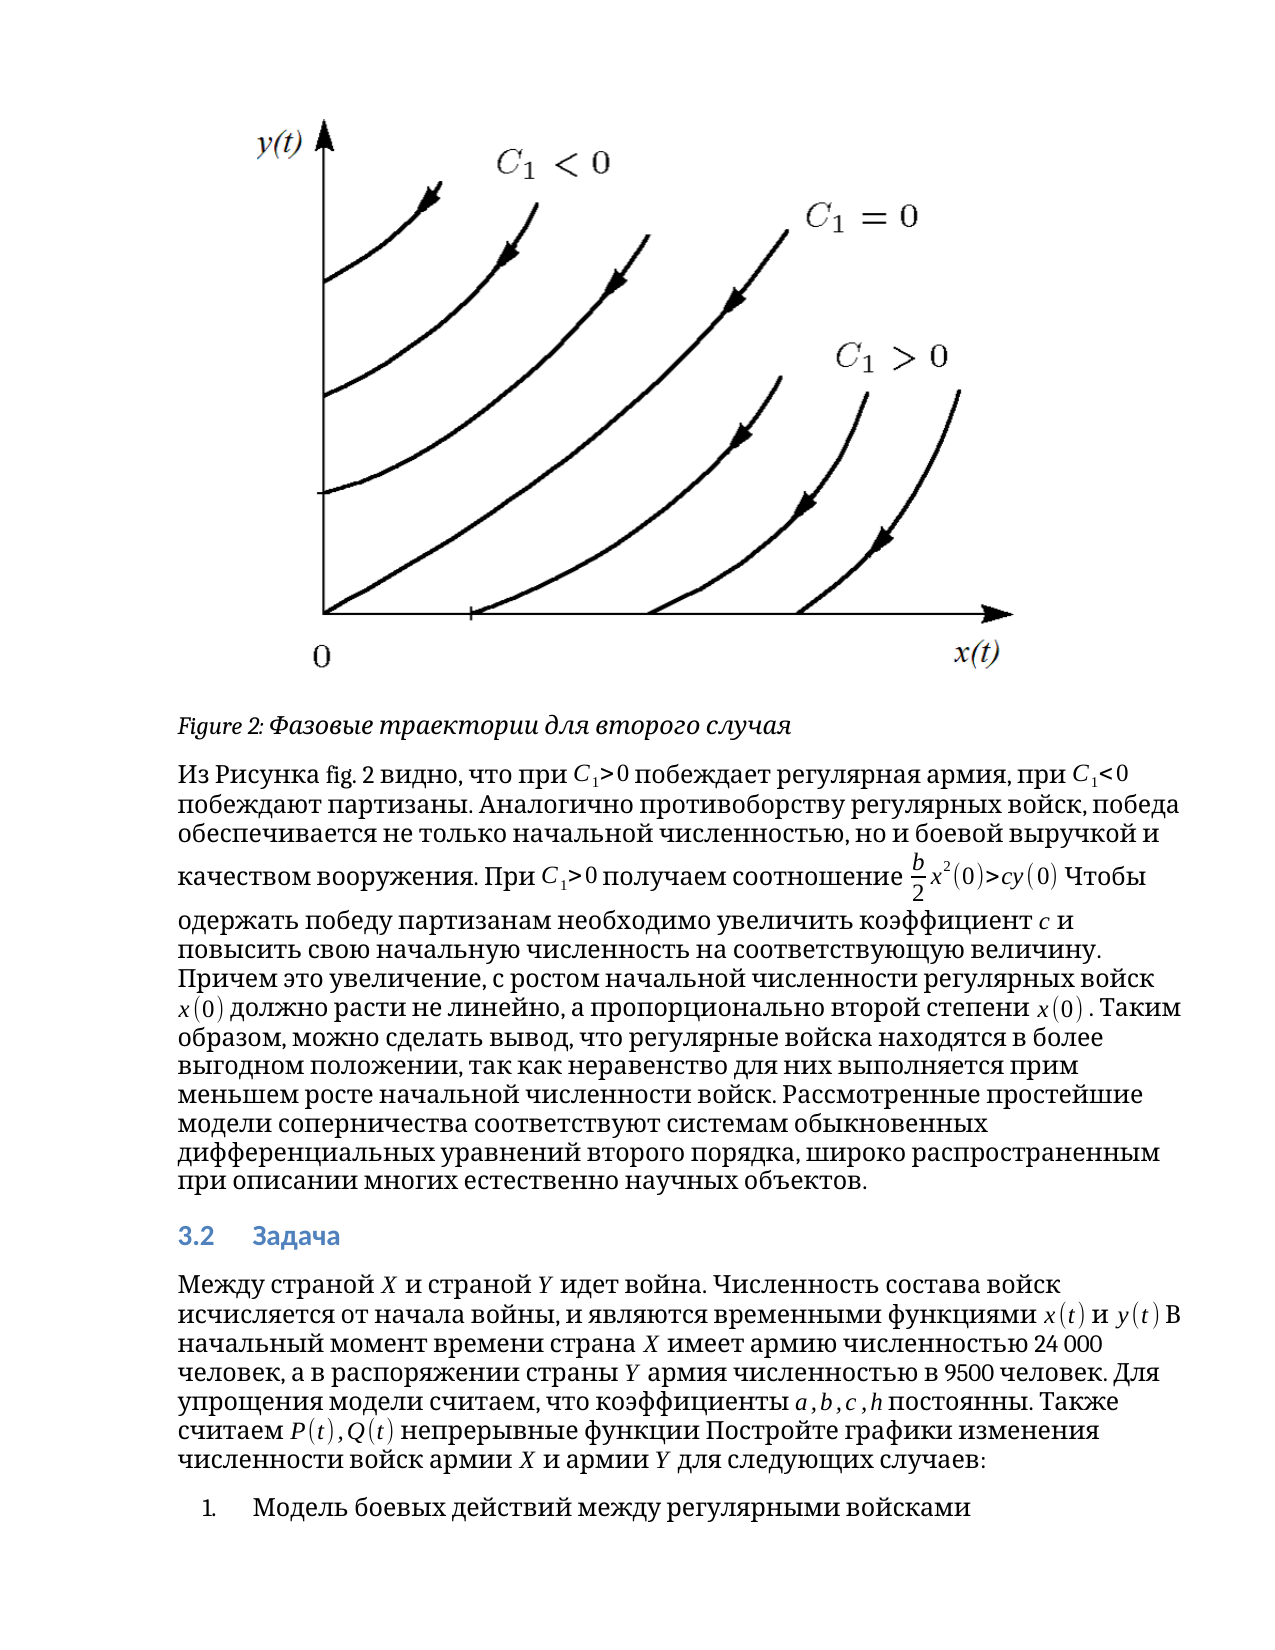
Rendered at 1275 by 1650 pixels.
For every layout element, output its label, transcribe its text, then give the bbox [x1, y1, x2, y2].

text Между страной и страной идет война. Численность состава войск исчисляется от начала войны, и являются временными функциями и В начальный момент времени страна имеет армию численностью 24 000 человек, а в распоряжении страны армия численностью в 9500 человек. Для упрощения модели считаем, что коэффициенты постоянны. Также считаем непрерывные функции Постройте графики изменения численности войск армии и армии для следующих случаев: [177, 1271, 1186, 1475]
subtitle 3.2 Задача [177, 1217, 1186, 1252]
text Из Рисунка fig. 2 видно, что при побеждает регулярная армия, при побеждают партизаны. Аналогично противоборству регулярных войск, победа обеспечивается не только начальной численностью, но и боевой выручкой и качеством вооружения. При получаем соотношение Чтобы одержать победу партизанам необходимо увеличить коэффициент и повысить свою начальную численность на соответствующую величину. Причем это увеличение, с ростом начальной численности регулярных войск должно расти не линейно, а пропорционально второй степени . Таким образом, можно сделать вывод, что регулярные войска находятся в более выгодном положении, так как неравенство для них выполняется прим меньшем росте начальной численности войск. Рассмотренные простейшие модели соперничества соответствуют системам обыкновенных дифференциальных уравнений второго порядка, широко распространенным при описании многих естественно научных объектов. [177, 759, 1186, 1196]
list Модель боевых действий между регулярными войсками [202, 1494, 1186, 1522]
text Figure 2: Фазовые траектории для второго случая [177, 712, 1186, 741]
picture [177, 118, 1053, 692]
